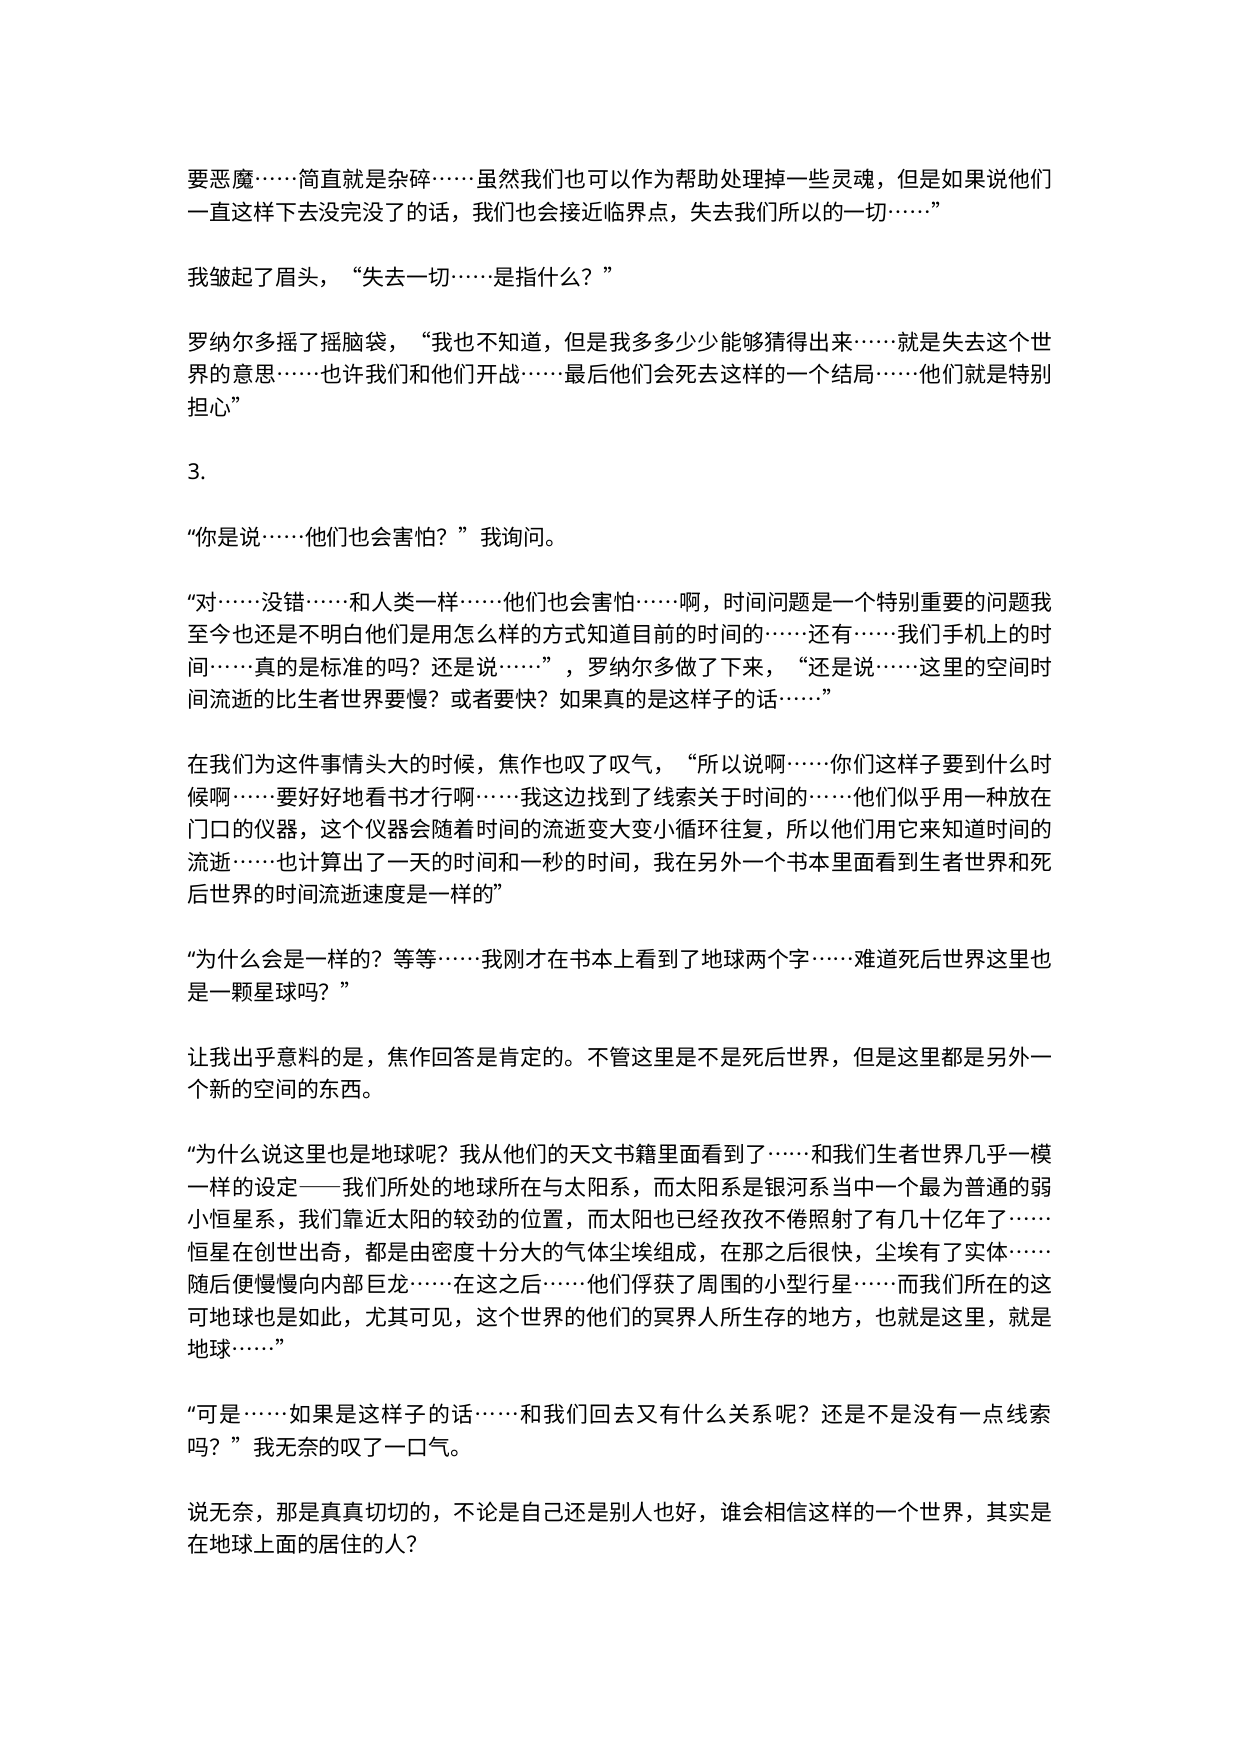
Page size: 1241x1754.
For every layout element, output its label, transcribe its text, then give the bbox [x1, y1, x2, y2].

text 3. [187, 454, 1053, 487]
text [187, 162, 1053, 227]
text 罗纳尔多摇了摇脑袋，“我也不知道，但是我多多少少能够猜得出来……就是失去这个世界的意思……也许我们和他们开战……最后他们会死去这样的一个结局……他们就是特别担心” [187, 324, 1053, 422]
text “为什么说这里也是地球呢？我从他们的天文书籍里面看到了……和我们生者世界几乎一模一样的设定——我们所处的地球所在与太阳系，而太阳系是银河系当中一个最为普通的弱小恒星系，我们靠近太阳的较劲的位置，而太阳也已经孜孜不倦照射了有几十亿年了……恒星在创世出奇，都是由密度十分大的气体尘埃组成，在那之后很快，尘埃有了实体……随后便慢慢向内部巨龙……在这之后……他们俘获了周围的小型行星……而我们所在的这可地球也是如此，尤其可见，这个世界的他们的冥界人所生存的地方，也就是这里，就是地球……” [187, 1137, 1053, 1364]
text “对……没错……和人类一样……他们也会害怕……啊，时间问题是一个特别重要的问题我至今也还是不明白他们是用怎么样的方式知道目前的时间的……还有……我们手机上的时间……真的是标准的吗？还是说……”，罗纳尔多做了下来，“还是说……这里的空间时间流逝的比生者世界要慢？或者要快？如果真的是这样子的话……” [187, 584, 1053, 714]
text “你是说……他们也会害怕？”我询问。 [187, 519, 1053, 552]
text “为什么会是一样的？等等……我刚才在书本上看到了地球两个字……难道死后世界这里也是一颗星球吗？” [187, 942, 1053, 1007]
text 在我们为这件事情头大的时候，焦作也叹了叹气，“所以说啊……你们这样子要到什么时候啊……要好好地看书才行啊……我这边找到了线索关于时间的……他们似乎用一种放在门口的仪器，这个仪器会随着时间的流逝变大变小循环往复，所以他们用它来知道时间的流逝……也计算出了一天的时间和一秒的时间，我在另外一个书本里面看到生者世界和死后世界的时间流逝速度是一样的” [187, 747, 1053, 909]
text 让我出乎意料的是，焦作回答是肯定的。不管这里是不是死后世界，但是这里都是另外一个新的空间的东西。 [187, 1039, 1053, 1104]
text 我皱起了眉头，“失去一切……是指什么？” [187, 259, 1053, 292]
text “可是……如果是这样子的话……和我们回去又有什么关系呢？还是不是没有一点线索吗？”我无奈的叹了一口气。 [187, 1397, 1053, 1462]
text 说无奈，那是真真切切的，不论是自己还是别人也好，谁会相信这样的一个世界，其实是在地球上面的居住的人？ [187, 1494, 1053, 1559]
